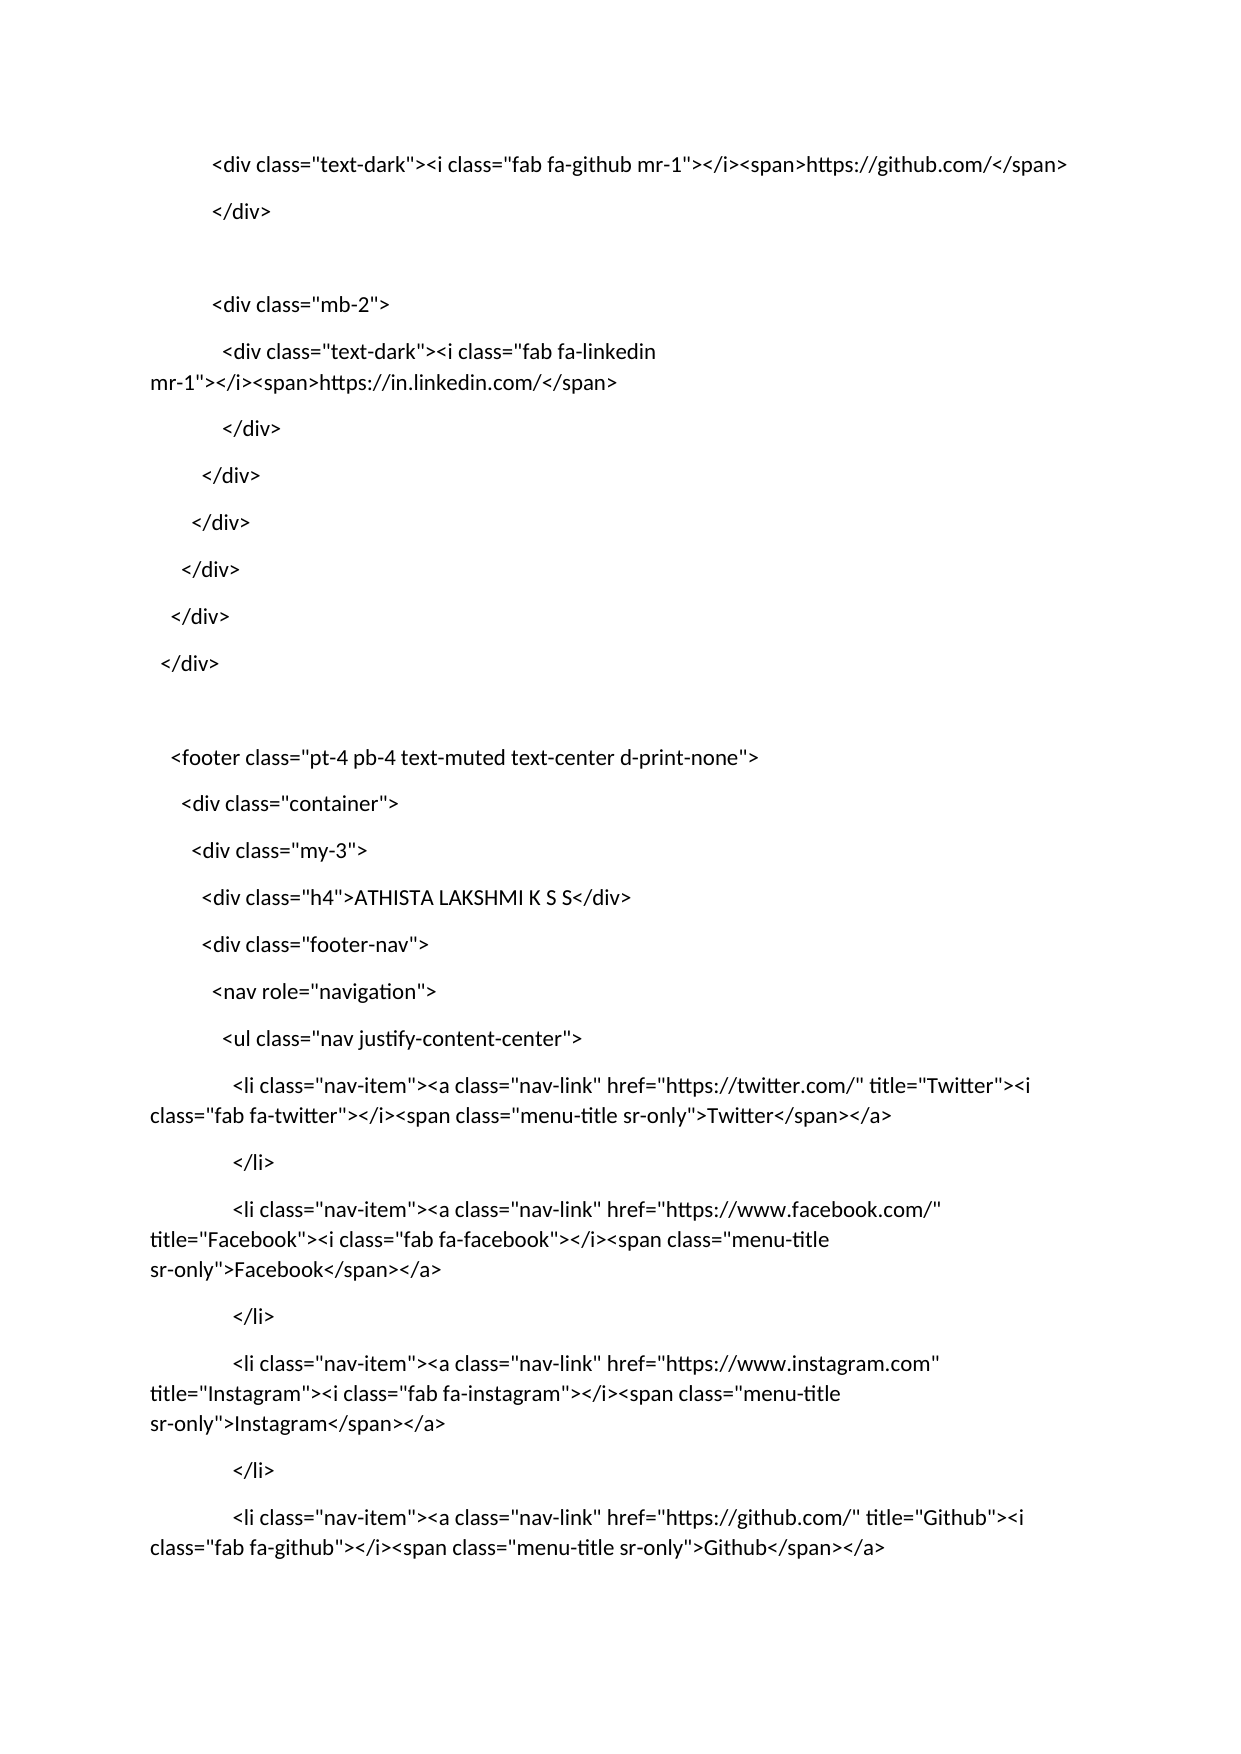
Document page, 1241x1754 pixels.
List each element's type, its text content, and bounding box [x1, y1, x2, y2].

text </div> [150, 555, 1090, 583]
text <li class="nav-item"><a class="nav-link" href="https://www.facebook.com/" title="Facebook"><i class="fab fa-facebook"></i><span class="menu-title sr-only">Facebook</span></a> [150, 1195, 1090, 1283]
text </div> [150, 649, 1090, 677]
text </div> [150, 602, 1090, 630]
text <li class="nav-item"><a class="nav-link" href="https://www.instagram.com" title="Instagram"><i class="fab fa-instagram"></i><span class="menu-title sr-only">Instagram</span></a> [150, 1349, 1090, 1437]
text </li> [150, 1456, 1090, 1484]
text <nav role="navigation"> [150, 977, 1090, 1005]
text </li> [150, 1302, 1090, 1330]
text </div> [150, 461, 1090, 489]
text </div> [150, 414, 1090, 443]
text <li class="nav-item"><a class="nav-link" href="https://github.com/" title="Github"><i class="fab fa-github"></i><span class="menu-title sr-only">Github</span></a> [150, 1503, 1090, 1561]
text <div class="mb-2"> [150, 291, 1090, 319]
text <div class="footer-nav"> [150, 930, 1090, 958]
text </div> [150, 508, 1090, 536]
text </li> [150, 1148, 1090, 1176]
text <li class="nav-item"><a class="nav-link" href="https://twitter.com/" title="Twitter"><i class="fab fa-twitter"></i><span class="menu-title sr-only">Twitter</span></a> [150, 1071, 1090, 1129]
text <div class="container"> [150, 789, 1090, 818]
text <footer class="pt-4 pb-4 text-muted text-center d-print-none"> [150, 743, 1090, 771]
text </div> [150, 197, 1090, 225]
text <div class="text-dark"><i class="fab fa-github mr-1"></i><span>https://github.com/</span> [150, 150, 1090, 178]
text <div class="h4">ATHISTA LAKSHMI K S S</div> [150, 883, 1090, 911]
text <ul class="nav justify-content-center"> [150, 1024, 1090, 1052]
text <div class="my-3"> [150, 836, 1090, 864]
text <div class="text-dark"><i class="fab fa-linkedin mr-1"></i><span>https://in.linkedin.com/</span> [150, 337, 1090, 396]
